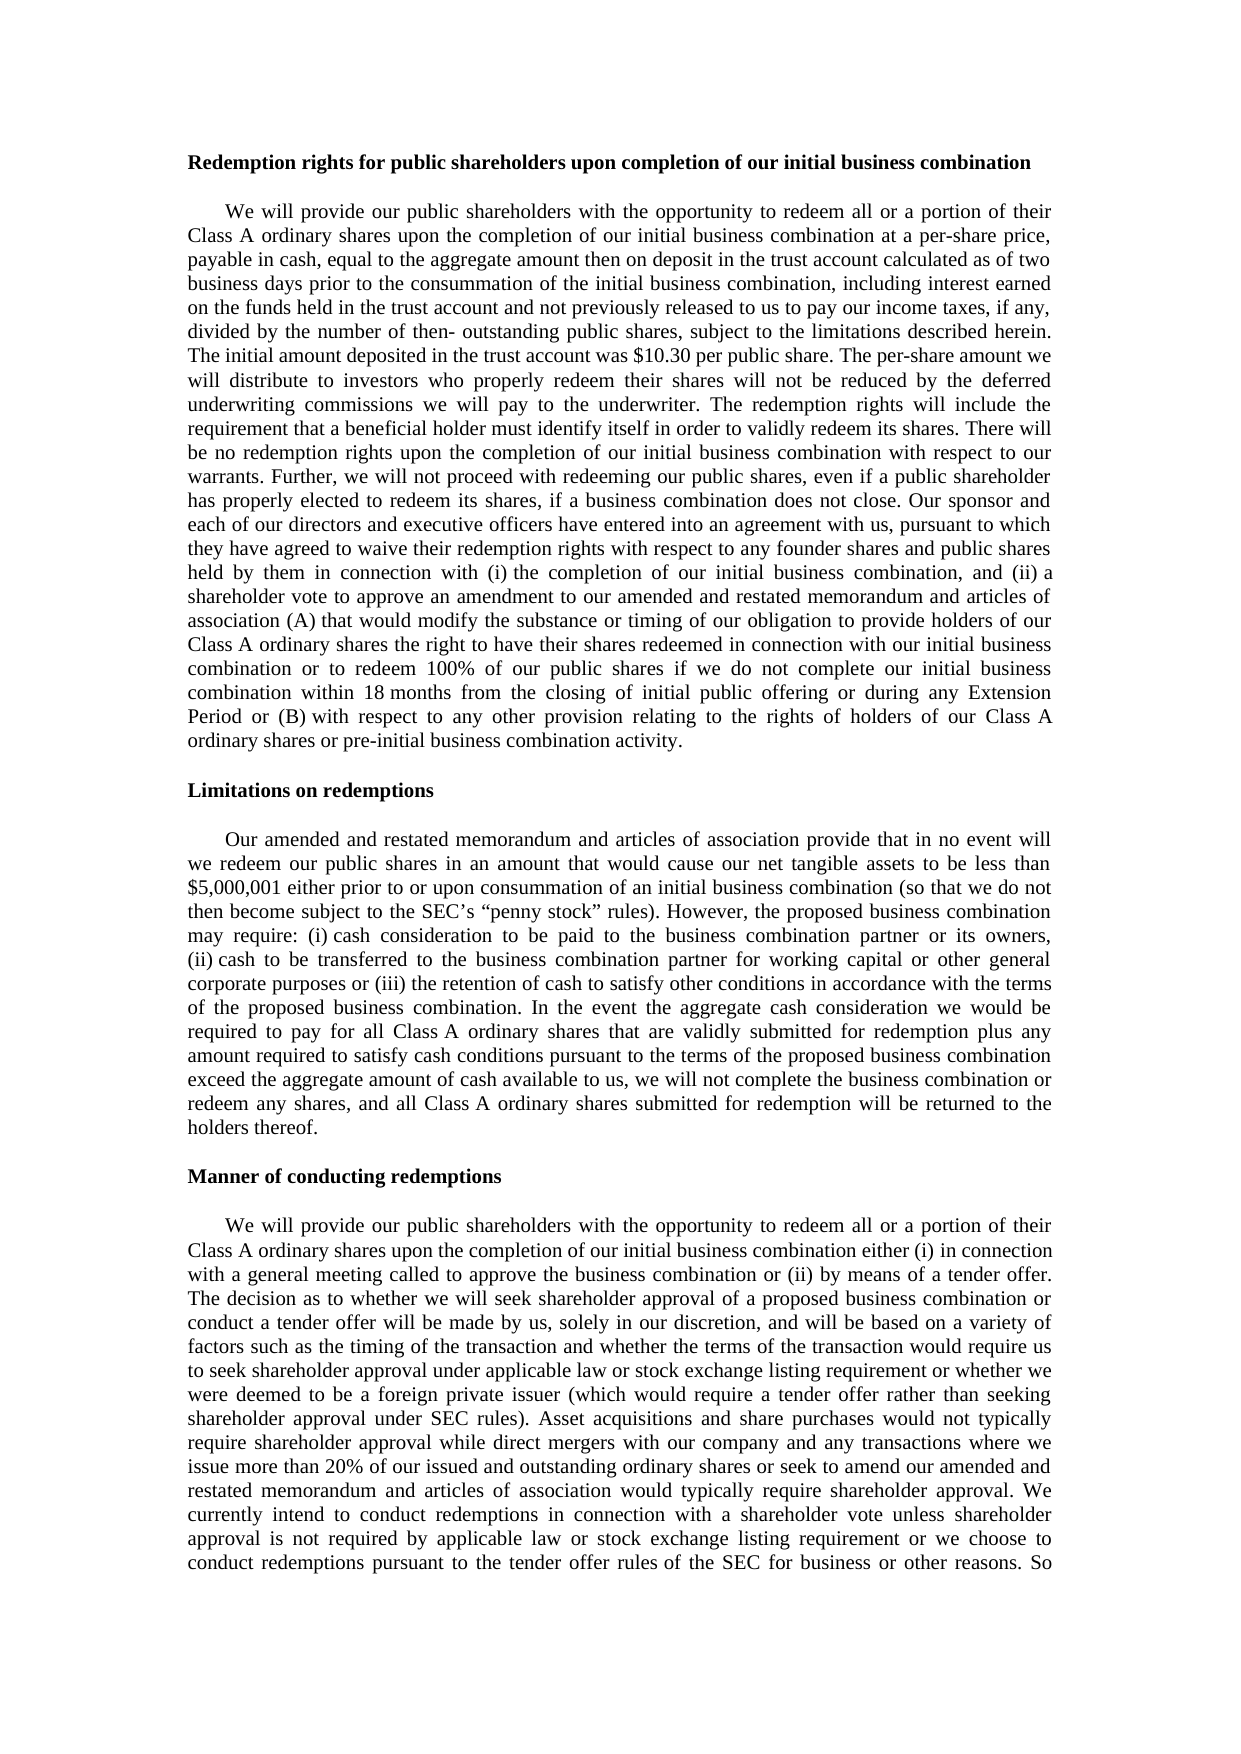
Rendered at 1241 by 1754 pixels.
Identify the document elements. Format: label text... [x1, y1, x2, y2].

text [187, 1213, 1053, 1574]
text Our amended and restated memorandum and articles of association provide that in no event will we redeem our public shares in an amount that would cause our net tangible assets to be less than $5,000,001 either prior to or upon consummation of an initial business combination (so that we do not then become subject to the SEC’s “penny stock” rules). However, the proposed business combination may require: (i) cash consideration to be paid to the business combination partner or its owners, (ii) cash to be transferred to the business combination partner for working capital or other general corporate purposes or (iii) the retention of cash to satisfy other conditions in accordance with the terms of the proposed business combination. In the event the aggregate cash consideration we would be required to pay for all Class A ordinary shares that are validly submitted for redemption plus any amount required to satisfy cash conditions pursuant to the terms of the proposed business combination exceed the aggregate amount of cash available to us, we will not complete the business combination or redeem any shares, and all Class A ordinary shares submitted for redemption will be returned to the holders thereof. [187, 827, 1053, 1139]
text We will provide our public shareholders with the opportunity to redeem all or a portion of their Class A ordinary shares upon the completion of our initial business combination at a per-share price, payable in cash, equal to the aggregate amount then on deposit in the trust account calculated as of two business days prior to the consummation of the initial business combination, including interest earned on the funds held in the trust account and not previously released to us to pay our income taxes, if any, divided by the number of then- outstanding public shares, subject to the limitations described herein. The initial amount deposited in the trust account was $10.30 per public share. The per-share amount we will distribute to investors who properly redeem their shares will not be reduced by the deferred underwriting commissions we will pay to the underwriter. The redemption rights will include the requirement that a beneficial holder must identify itself in order to validly redeem its shares. There will be no redemption rights upon the completion of our initial business combination with respect to our warrants. Further, we will not proceed with redeeming our public shares, even if a public shareholder has properly elected to redeem its shares, if a business combination does not close. Our sponsor and each of our directors and executive officers have entered into an agreement with us, pursuant to which they have agreed to waive their redemption rights with respect to any founder shares and public shares held by them in connection with (i) the completion of our initial business combination, and (ii) a shareholder vote to approve an amendment to our amended and restated memorandum and articles of association (A) that would modify the substance or timing of our obligation to provide holders of our Class A ordinary shares the right to have their shares redeemed in connection with our initial business combination or to redeem 100% of our public shares if we do not complete our initial business combination within 18 months from the closing of initial public offering or during any Extension Period or (B) with respect to any other provision relating to the rights of holders of our Class A ordinary shares or pre-initial business combination activity. [187, 199, 1053, 752]
text Limitations on redemptions [187, 777, 1053, 802]
text Manner of conducting redemptions [187, 1164, 1053, 1188]
text Redemption rights for public shareholders upon completion of our initial business combination [187, 150, 1053, 174]
